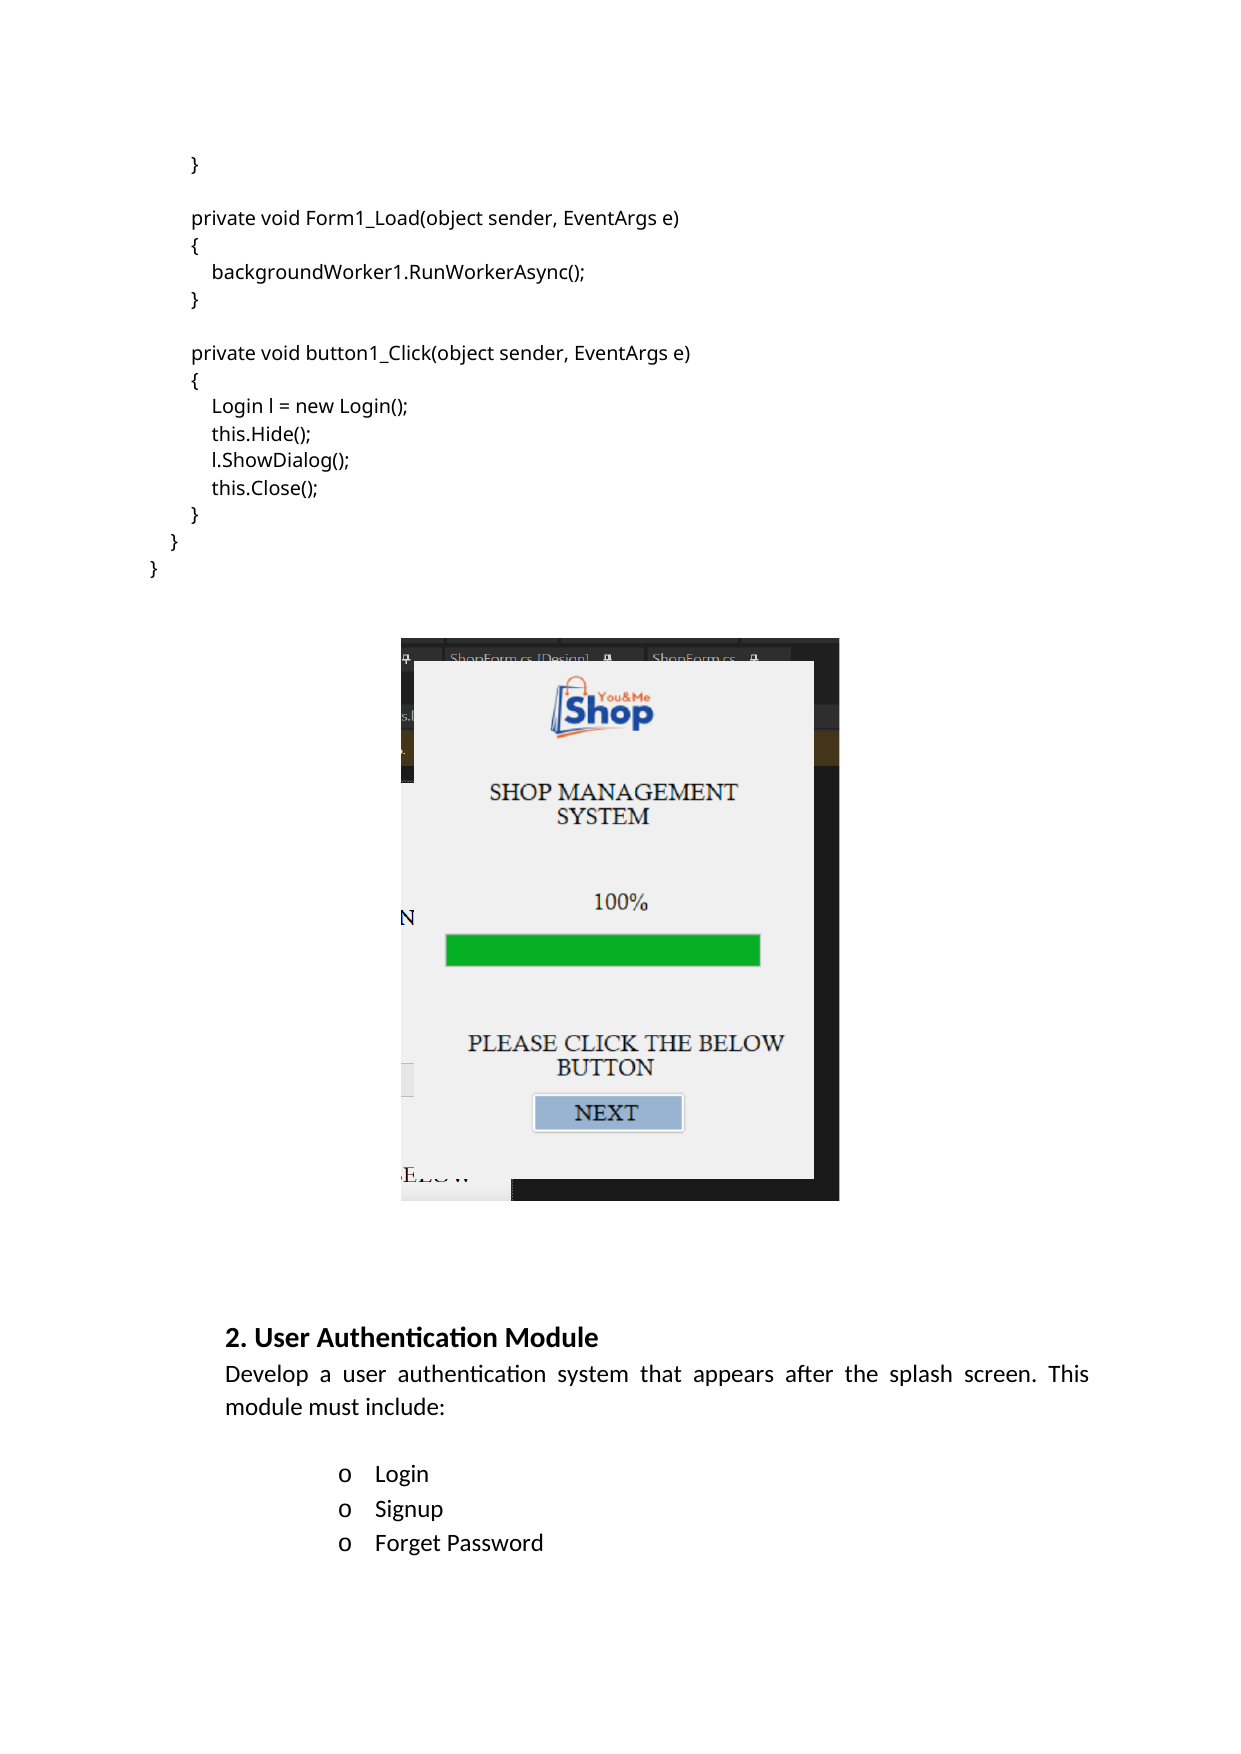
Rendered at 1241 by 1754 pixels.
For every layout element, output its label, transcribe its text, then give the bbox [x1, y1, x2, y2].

picture [401, 638, 840, 1201]
text } [150, 150, 1090, 177]
text l.ShowDialog(); [150, 447, 1090, 474]
text Login l = new Login(); [150, 393, 1090, 420]
list Develop a user authentication system that appears after the splash screen. This module must include: [225, 1358, 1090, 1422]
list Forget Password [337, 1527, 1090, 1559]
list Signup [337, 1493, 1090, 1524]
text { [150, 366, 1090, 393]
text this.Close(); [150, 474, 1090, 501]
list 2. User Authentication Module [225, 1319, 1090, 1354]
text } [150, 501, 1090, 528]
list Login [337, 1458, 1090, 1490]
text } [150, 528, 1090, 555]
text private void button1_Click(object sender, EventArgs e) [150, 339, 1090, 366]
text } [150, 555, 1090, 582]
text backgroundWorker1.RunWorkerAsync(); [150, 258, 1090, 285]
text { [150, 231, 1090, 258]
text this.Hide(); [150, 420, 1090, 447]
text } [150, 285, 1090, 312]
text private void Form1_Load(object sender, EventArgs e) [150, 204, 1090, 231]
